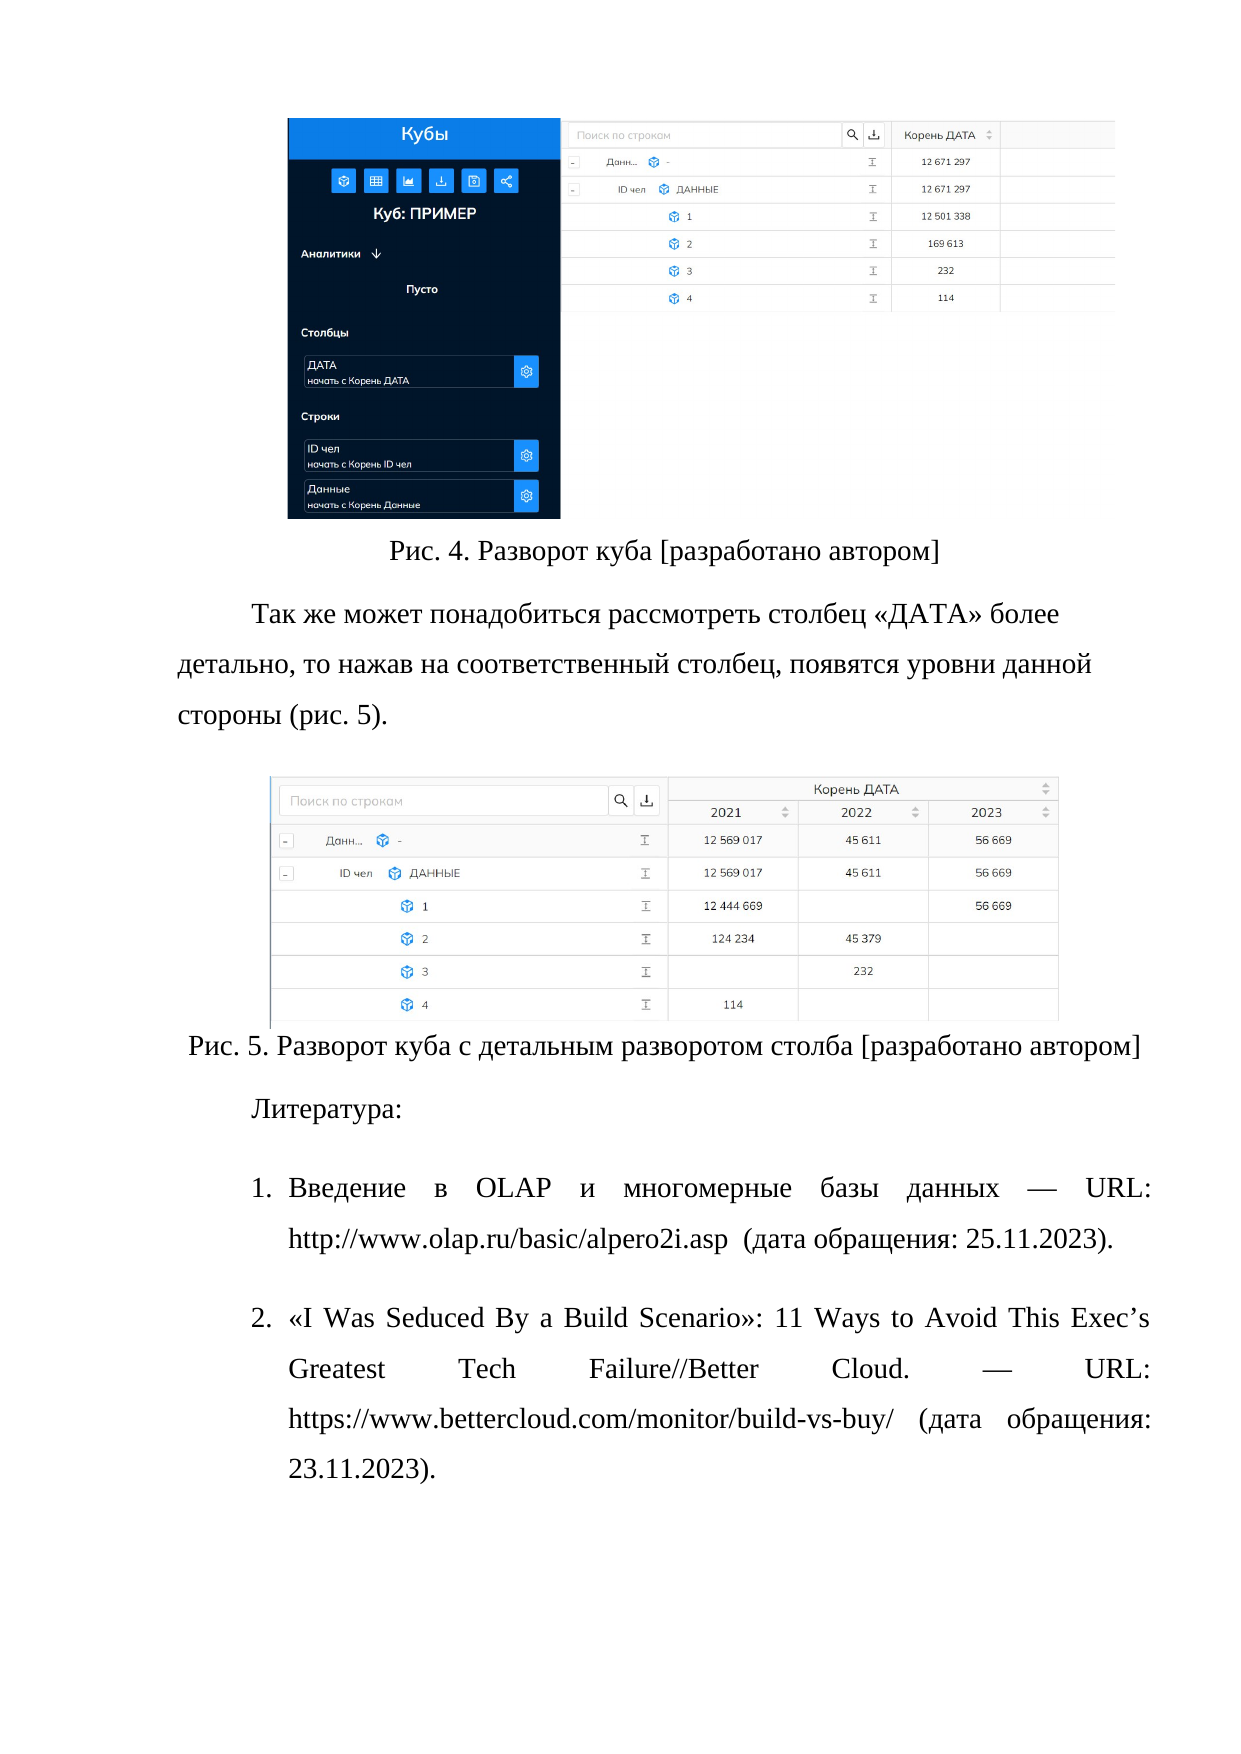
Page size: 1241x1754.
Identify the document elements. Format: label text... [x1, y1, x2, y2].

subtitle Введение в OLAP и многомерные базы данных — URL: http://www.olap.ru/basic/alpero2i.asp (дата обращения: 25.11.2023). [251, 1171, 1152, 1254]
picture [287, 118, 1116, 519]
text Литература: [177, 1091, 1152, 1125]
text Так же может понадобиться рассмотреть столбец «ДАТА» более детально, то нажав на соответственный столбец, появятся уровни данной стороны (рис. 5). [177, 596, 1152, 730]
text Рис. 5. Разворот куба с детальным разворотом столба [разработано автором] [177, 1028, 1152, 1062]
subtitle «I Was Seduced By a Build Scenario»: 11 Ways to Avoid This Exec’s Greatest Tech Failure//Better Cloud. — URL: https://www.bettercloud.com/monitor/build-vs-buy/ (дата обращения: 23.11.2023). [251, 1300, 1152, 1485]
text Рис. 4. Разворот куба [разработано автором] [177, 533, 1152, 567]
picture [269, 776, 1059, 1029]
